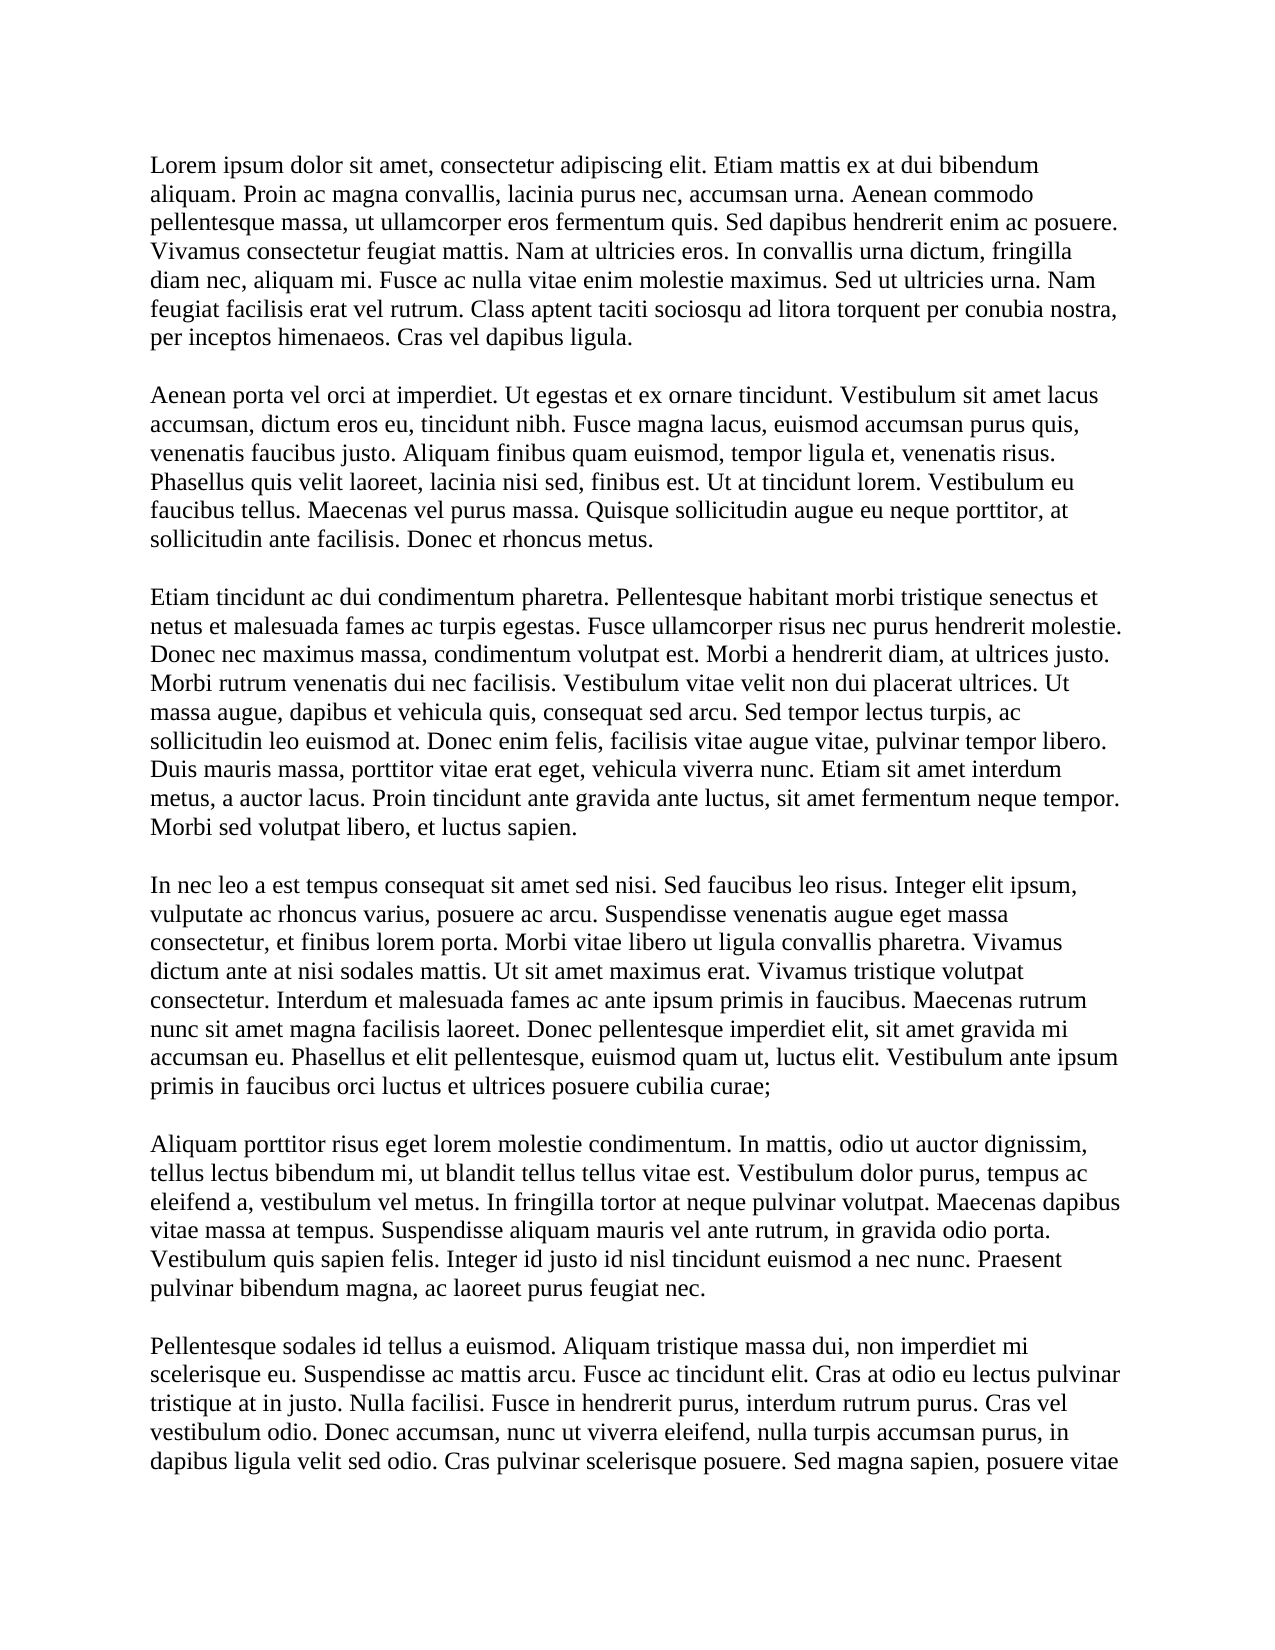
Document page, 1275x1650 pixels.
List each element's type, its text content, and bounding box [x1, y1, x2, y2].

text Aenean porta vel orci at imperdiet. Ut egestas et ex ornare tincidunt. Vestibulum sit amet lacus accumsan, dictum eros eu, tincidunt nibh. Fusce magna lacus, euismod accumsan purus quis, venenatis faucibus justo. Aliquam finibus quam euismod, tempor ligula et, venenatis risus. Phasellus quis velit laoreet, lacinia nisi sed, finibus est. Ut at tincidunt lorem. Vestibulum eu faucibus tellus. Maecenas vel purus massa. Quisque sollicitudin augue eu neque porttitor, at sollicitudin ante facilisis. Donec et rhoncus metus. [150, 380, 1125, 553]
text Etiam tincidunt ac dui condimentum pharetra. Pellentesque habitant morbi tristique senectus et netus et malesuada fames ac turpis egestas. Fusce ullamcorper risus nec purus hendrerit molestie. Donec nec maximus massa, condimentum volutpat est. Morbi a hendrerit diam, at ultrices justo. Morbi rutrum venenatis dui nec facilisis. Vestibulum vitae velit non dui placerat ultrices. Ut massa augue, dapibus et vehicula quis, consequat sed arcu. Sed tempor lectus turpis, ac sollicitudin leo euismod at. Donec enim felis, facilisis vitae augue vitae, pulvinar tempor libero. Duis mauris massa, porttitor vitae erat eget, vehicula viverra nunc. Etiam sit amet interdum metus, a auctor lacus. Proin tincidunt ante gravida ante luctus, sit amet fermentum neque tempor. Morbi sed volutpat libero, et luctus sapien. [150, 582, 1125, 841]
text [150, 1331, 1125, 1474]
text In nec leo a est tempus consequat sit amet sed nisi. Sed faucibus leo risus. Integer elit ipsum, vulputate ac rhoncus varius, posuere ac arcu. Suspendisse venenatis augue eget massa consectetur, et finibus lorem porta. Morbi vitae libero ut ligula convallis pharetra. Vivamus dictum ante at nisi sodales mattis. Ut sit amet maximus erat. Vivamus tristique volutpat consectetur. Interdum et malesuada fames ac ante ipsum primis in faucibus. Maecenas rutrum nunc sit amet magna facilisis laoreet. Donec pellentesque imperdiet elit, sit amet gravida mi accumsan eu. Phasellus et elit pellentesque, euismod quam ut, luctus elit. Vestibulum ante ipsum primis in faucibus orci luctus et ultrices posuere cubilia curae; [150, 870, 1125, 1100]
text Aliquam porttitor risus eget lorem molestie condimentum. In mattis, odio ut auctor dignissim, tellus lectus bibendum mi, ut blandit tellus tellus vitae est. Vestibulum dolor purus, tempus ac eleifend a, vestibulum vel metus. In fringilla tortor at neque pulvinar volutpat. Maecenas dapibus vitae massa at tempus. Suspendisse aliquam mauris vel ante rutrum, in gravida odio porta. Vestibulum quis sapien felis. Integer id justo id nisl tincidunt euismod a nec nunc. Praesent pulvinar bibendum magna, ac laoreet purus feugiat nec. [150, 1129, 1125, 1302]
text Lorem ipsum dolor sit amet, consectetur adipiscing elit. Etiam mattis ex at dui bibendum aliquam. Proin ac magna convallis, lacinia purus nec, accumsan urna. Aenean commodo pellentesque massa, ut ullamcorper eros fermentum quis. Sed dapibus hendrerit enim ac posuere. Vivamus consectetur feugiat mattis. Nam at ultricies eros. In convallis urna dictum, fringilla diam nec, aliquam mi. Fusce ac nulla vitae enim molestie maximus. Sed ut ultricies urna. Nam feugiat facilisis erat vel rutrum. Class aptent taciti sociosqu ad litora torquent per conubia nostra, per inceptos himenaeos. Cras vel dapibus ligula. [150, 150, 1125, 351]
